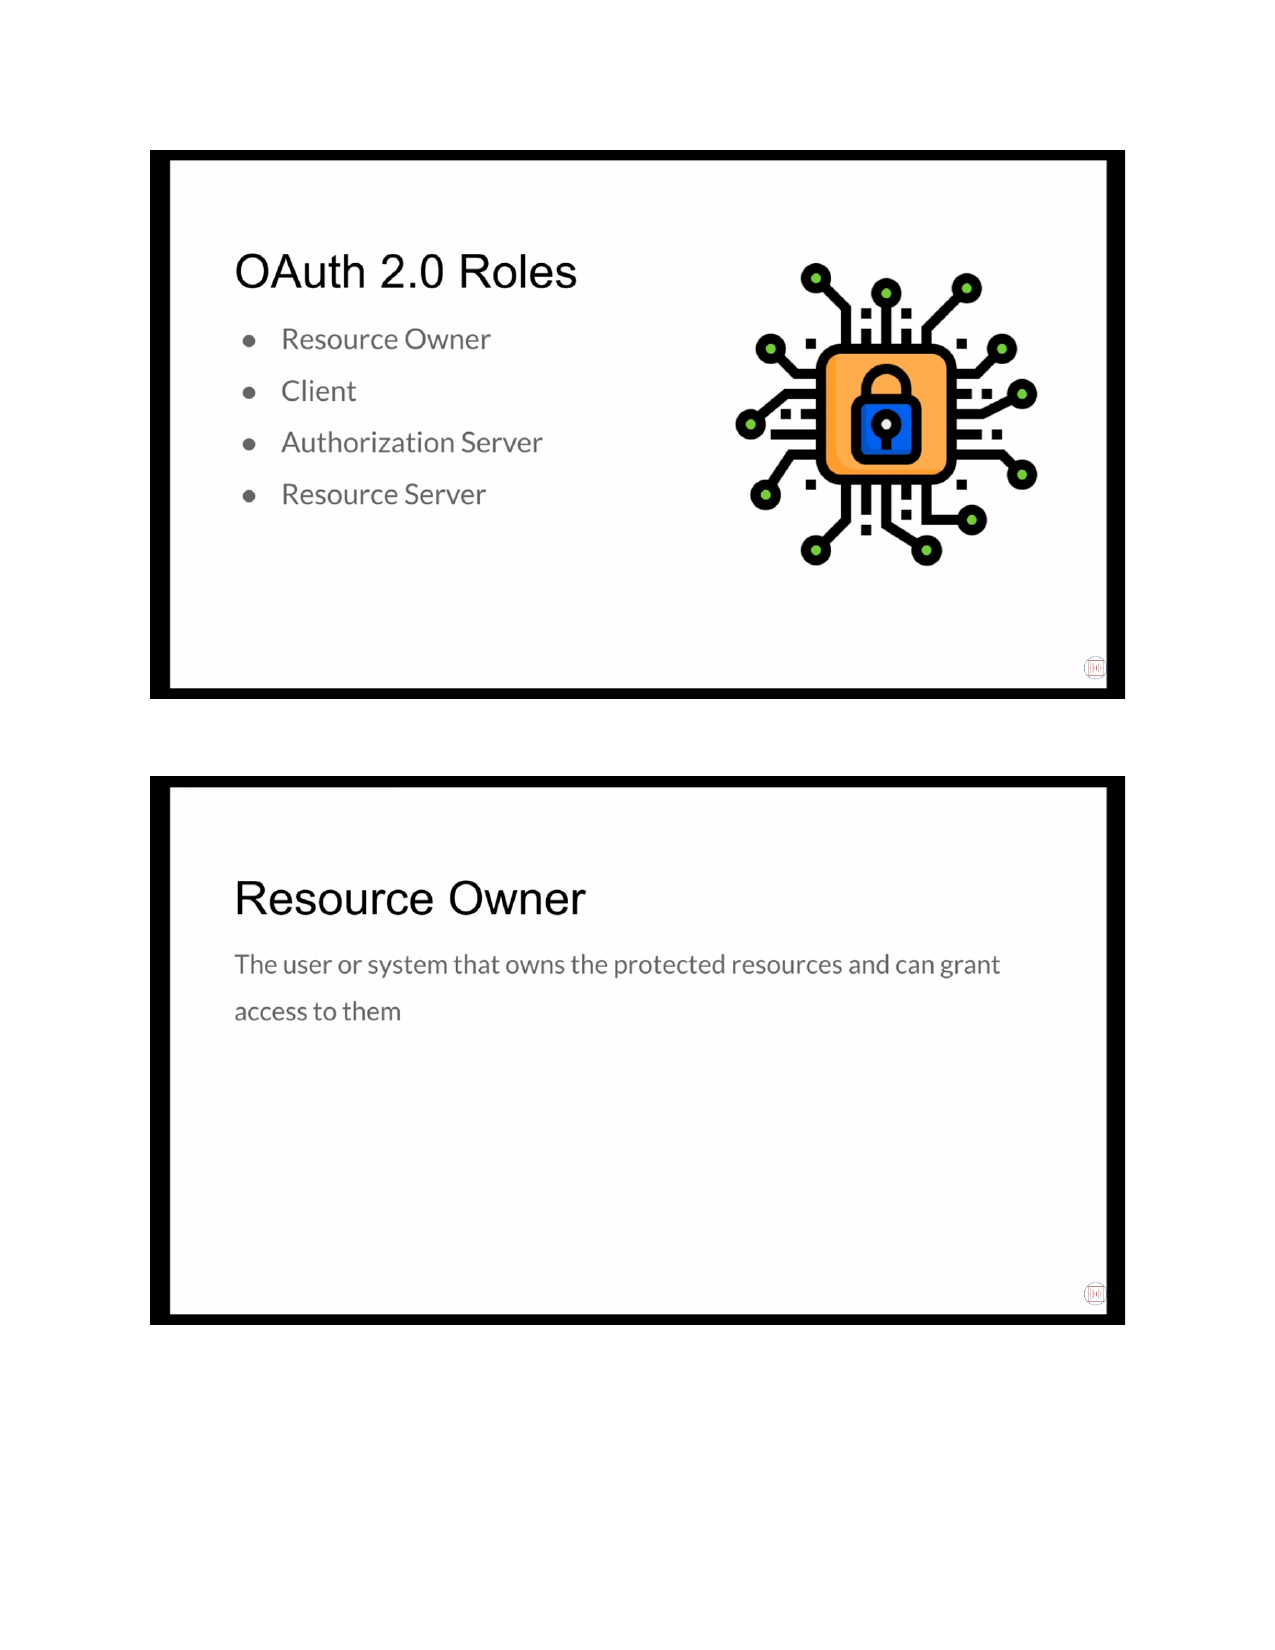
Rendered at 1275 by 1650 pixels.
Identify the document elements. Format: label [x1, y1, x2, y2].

picture [150, 150, 1125, 699]
picture [150, 776, 1125, 1325]
